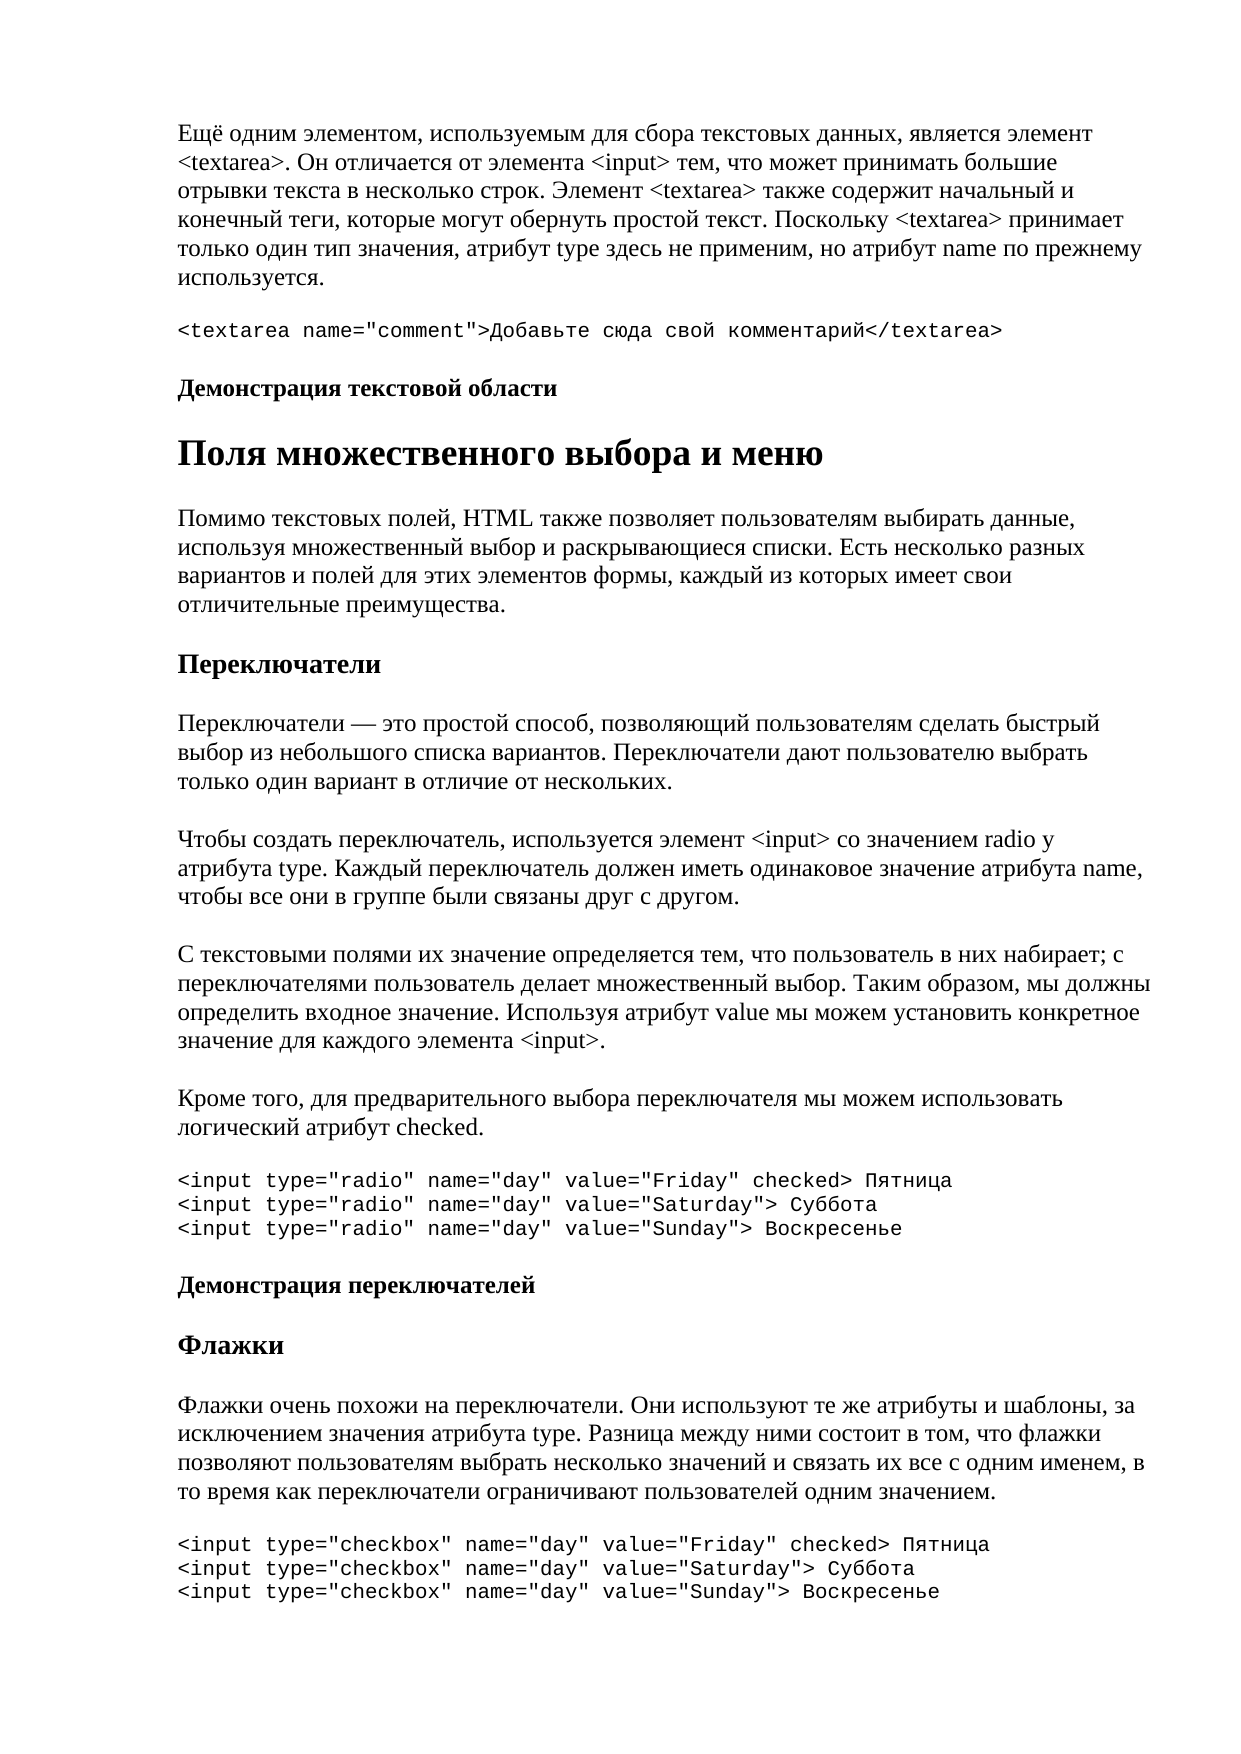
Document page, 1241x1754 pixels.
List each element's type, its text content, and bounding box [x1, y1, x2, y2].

text <input type="radio" name="day" value="Saturday"> Суббота [177, 1194, 1152, 1217]
text Ещё одним элементом, используемым для сбора текстовых данных, является элемент <textarea>. Он отличается от элемента <input> тем, что может принимать большие отрывки текста в несколько строк. Элемент <textarea> также содержит начальный и конечный теги, которые могут обернуть простой текст. Поскольку <textarea> принимает только один тип значения, атрибут type здесь не применим, но атрибут name по прежнему используется. [177, 118, 1152, 291]
text <input type="checkbox" name="day" value="Friday" checked> Пятница [177, 1534, 1152, 1558]
text Поля множественного выбора и меню [177, 431, 1152, 474]
text Демонстрация текстовой области [177, 373, 1152, 401]
text <input type="checkbox" name="day" value="Sunday"> Воскресенье [177, 1581, 1152, 1605]
text Флажки очень похожи на переключатели. Они используют те же атрибуты и шаблоны, за исключением значения атрибута type. Разница между ними состоит в том, что флажки позволяют пользователям выбрать несколько значений и связать их все с одним именем, в то время как переключатели ограничивают пользователей одним значением. [177, 1390, 1152, 1505]
text С текстовыми полями их значение определяется тем, что пользователь в них набирает; с переключателями пользователь делает множественный выбор. Таким образом, мы должны определить входное значение. Используя атрибут value мы можем установить конкретное значение для каждого элемента <input>. [177, 939, 1152, 1054]
text <input type="radio" name="day" value="Friday" checked> Пятница [177, 1170, 1152, 1194]
text Помимо текстовых полей, HTML также позволяет пользователям выбирать данные, используя множественный выбор и раскрывающиеся списки. Есть несколько разных вариантов и полей для этих элементов формы, каждый из которых имеет свои отличительные преимущества. [177, 503, 1152, 618]
text Демонстрация переключателей [177, 1270, 1152, 1299]
text Флажки [177, 1328, 1152, 1361]
text Переключатели [177, 647, 1152, 679]
text Кроме того, для предварительного выбора переключателя мы можем использовать логический атрибут checked. [177, 1083, 1152, 1141]
text Переключатели — это простой способ, позволяющий пользователям сделать быстрый выбор из небольшого списка вариантов. Переключатели дают пользователю выбрать только один вариант в отличие от нескольких. [177, 708, 1152, 795]
text <input type="checkbox" name="day" value="Saturday"> Суббота [177, 1558, 1152, 1581]
text <input type="radio" name="day" value="Sunday"> Воскресенье [177, 1217, 1152, 1241]
text <textarea name="comment">Добавьте сюда свой комментарий</textarea> [177, 320, 1152, 343]
text Чтобы создать переключатель, используется элемент <input> со значением radio у атрибута type. Каждый переключатель должен иметь одинаковое значение атрибута name, чтобы все они в группе были связаны друг с другом. [177, 824, 1152, 910]
